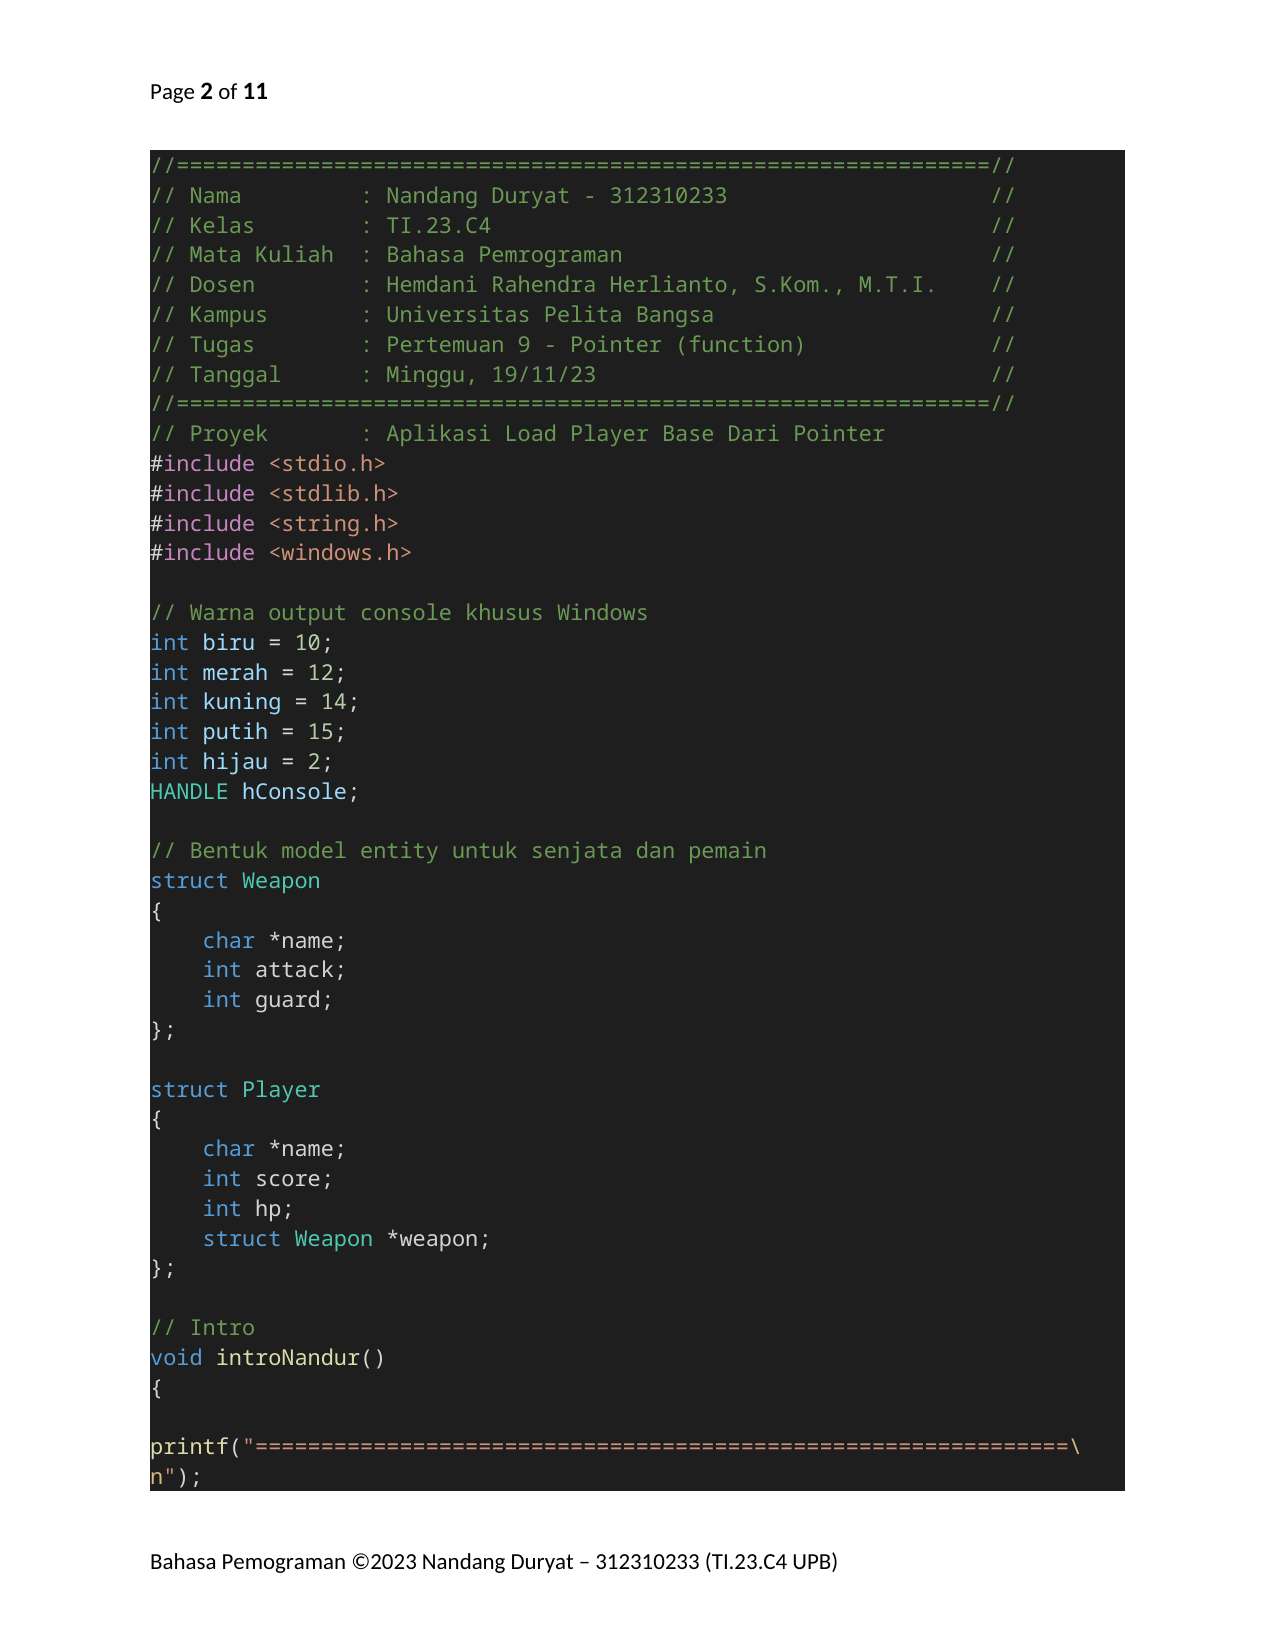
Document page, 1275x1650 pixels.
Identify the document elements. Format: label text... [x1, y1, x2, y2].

text int attack; [150, 954, 1125, 984]
text // Proyek : Aplikasi Load Player Base Dari Pointer [150, 418, 1125, 448]
text struct Player [150, 1073, 1125, 1103]
text // Dosen : Hemdani Rahendra Herlianto, S.Kom., M.T.I. // [150, 269, 1125, 299]
text char *name; [150, 1133, 1125, 1163]
text // Tanggal : Minggu, 19/11/23 // [150, 358, 1125, 388]
text int guard; [150, 984, 1125, 1014]
text int biru = 10; [150, 627, 1125, 656]
text #include <string.h> [150, 507, 1125, 537]
text int hijau = 2; [150, 746, 1125, 776]
text int score; [150, 1163, 1125, 1193]
text int merah = 12; [150, 656, 1125, 686]
text { [150, 1371, 1125, 1401]
text struct Weapon *weapon; [150, 1222, 1125, 1252]
text // Tugas : Pertemuan 9 - Pointer (function) // [150, 329, 1125, 358]
text printf("==============================================================\n"); [150, 1401, 1125, 1491]
text #include <stdio.h> [150, 448, 1125, 478]
text // Bentuk model entity untuk senjata dan pemain [150, 835, 1125, 865]
text HANDLE hConsole; [150, 776, 1125, 805]
text { [150, 1103, 1125, 1133]
text // Intro [150, 1312, 1125, 1342]
text #include <windows.h> [150, 537, 1125, 567]
text struct Weapon [150, 865, 1125, 895]
text #include <stdlib.h> [150, 478, 1125, 507]
text int kuning = 14; [150, 686, 1125, 716]
text // Warna output console khusus Windows [150, 597, 1125, 627]
text void introNandur() [150, 1342, 1125, 1371]
text // Kampus : Universitas Pelita Bangsa // [150, 299, 1125, 329]
text // Kelas : TI.23.C4 // [150, 209, 1125, 239]
text int putih = 15; [150, 716, 1125, 746]
text //==============================================================// [150, 388, 1125, 418]
text }; [150, 1014, 1125, 1044]
text // Nama : Nandang Duryat - 312310233 // [150, 180, 1125, 209]
text { [150, 895, 1125, 924]
text int hp; [150, 1193, 1125, 1222]
text }; [150, 1252, 1125, 1282]
text // Mata Kuliah : Bahasa Pemrograman // [150, 239, 1125, 269]
text //==============================================================// [150, 150, 1125, 180]
text char *name; [150, 924, 1125, 954]
